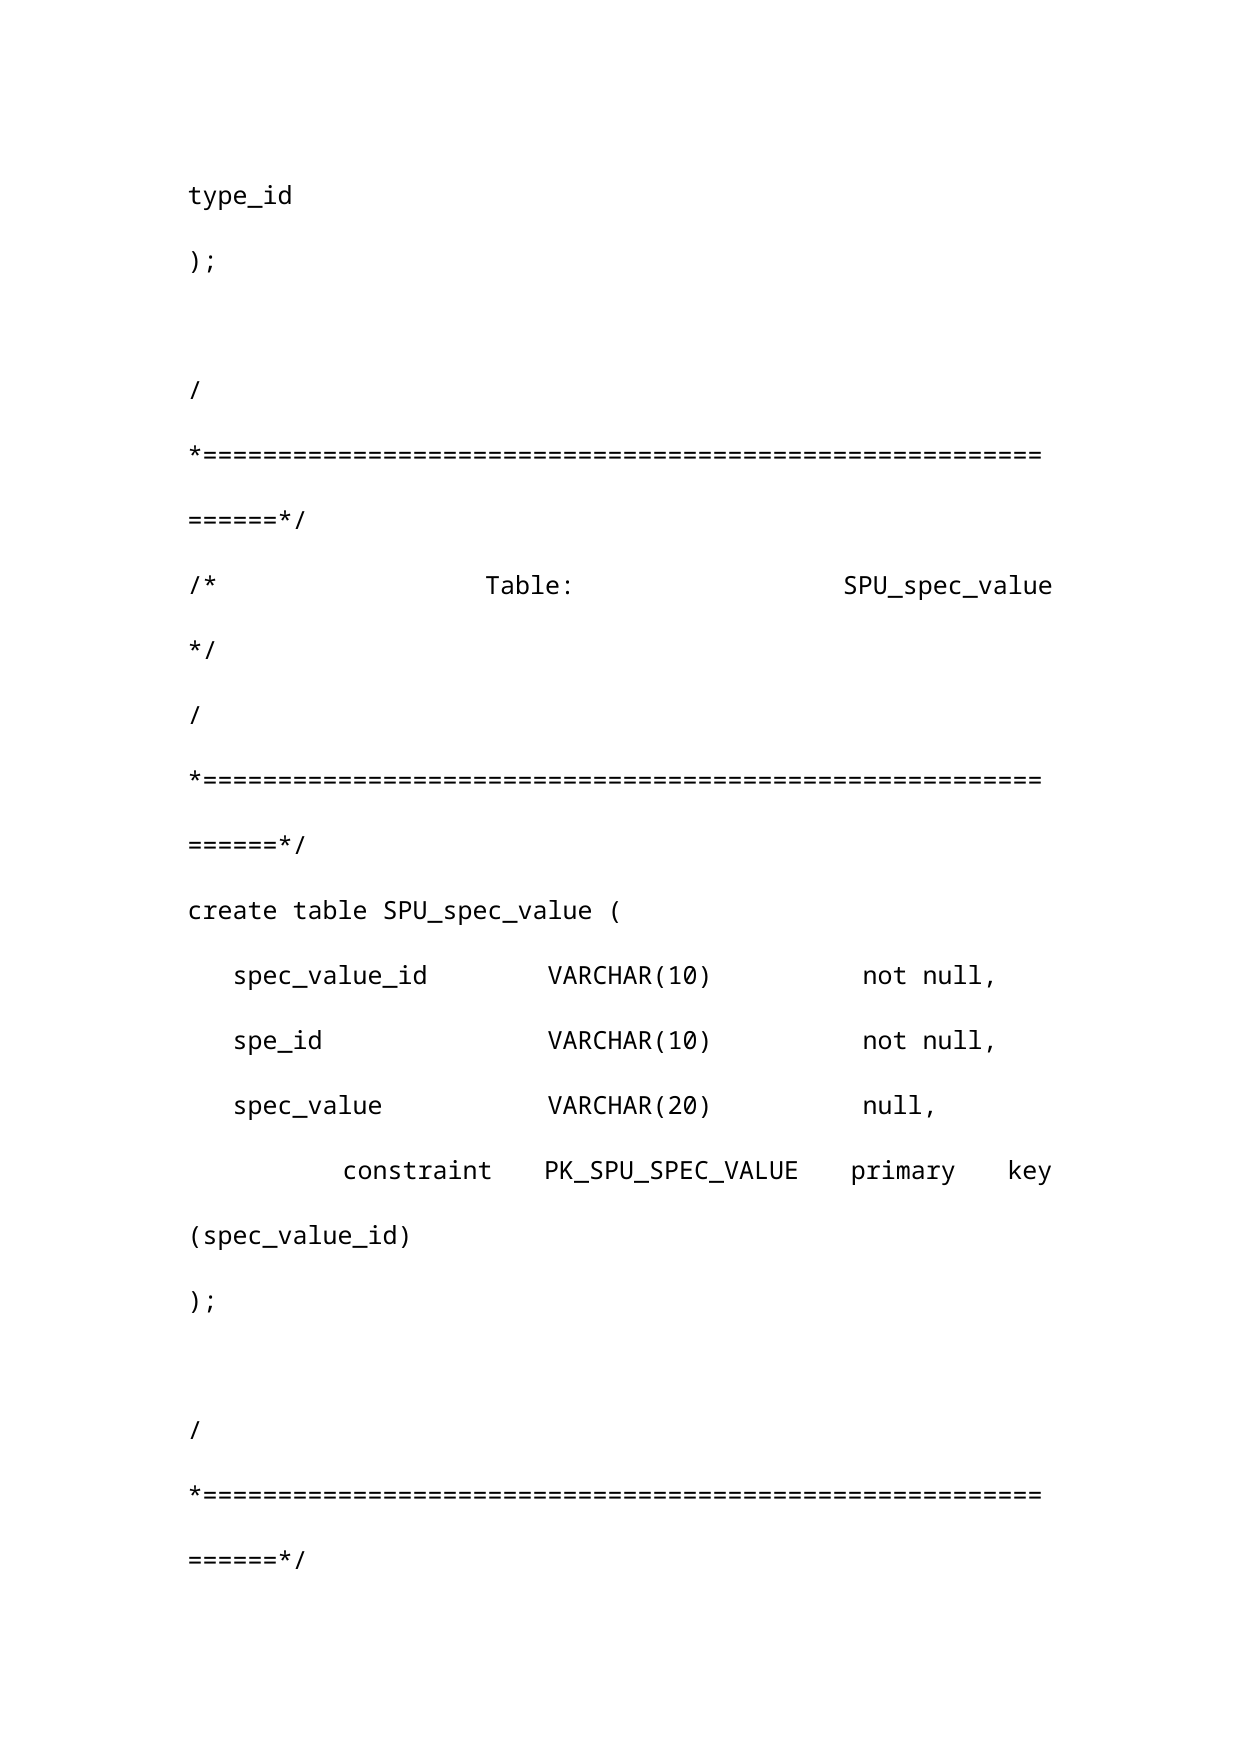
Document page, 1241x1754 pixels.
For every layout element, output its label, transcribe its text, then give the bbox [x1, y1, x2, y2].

text spec_value VARCHAR(20) null, [187, 1072, 1053, 1137]
text spec_value_id VARCHAR(10) not null, [187, 942, 1053, 1007]
text create table SPU_spec_value ( [187, 877, 1053, 942]
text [187, 1397, 1053, 1592]
text constraint PK_SPU_SPEC_VALUE primary key (spec_value_id) [187, 1137, 1053, 1267]
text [187, 357, 1053, 552]
text type_id [187, 162, 1053, 227]
text ); [187, 1267, 1053, 1332]
text /* Table: SPU_spec_value */ [187, 552, 1053, 682]
text spe_id VARCHAR(10) not null, [187, 1007, 1053, 1072]
text ); [187, 227, 1053, 292]
text /*==============================================================*/ [187, 682, 1053, 877]
